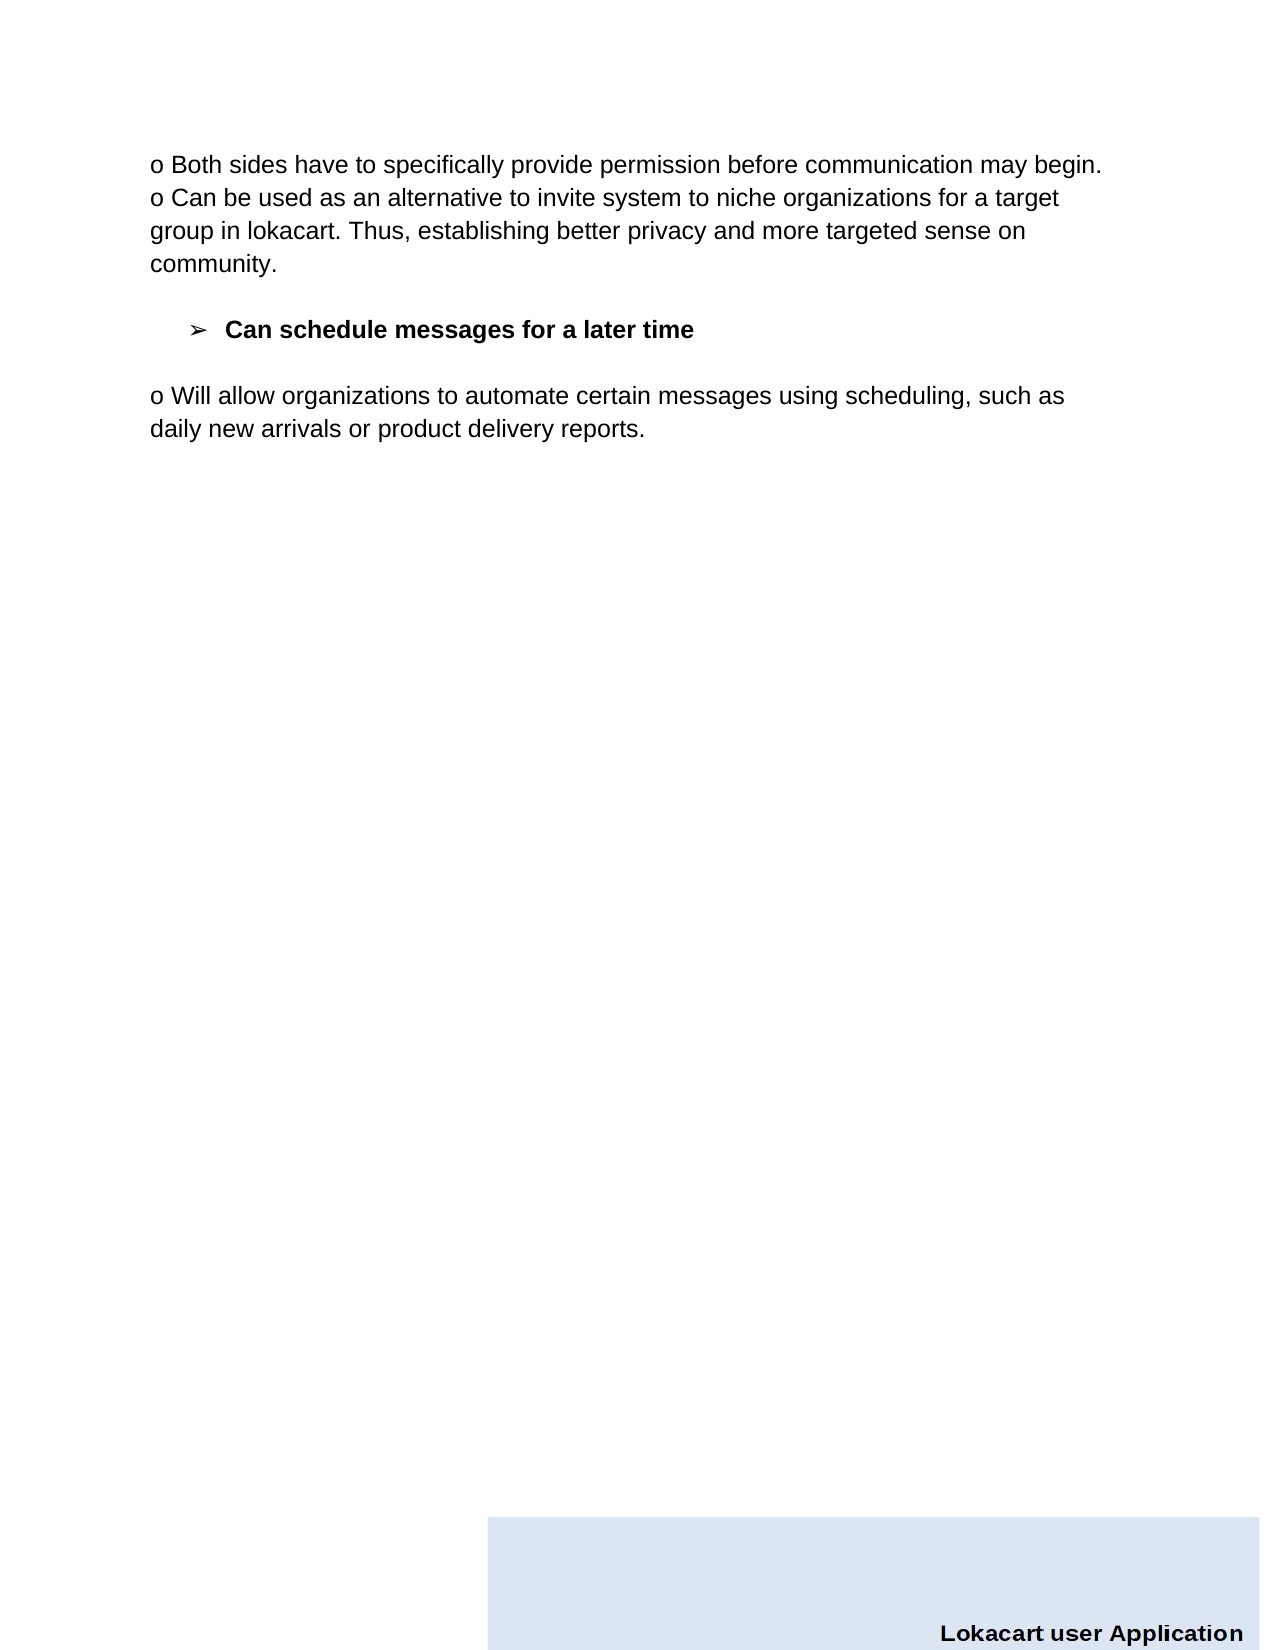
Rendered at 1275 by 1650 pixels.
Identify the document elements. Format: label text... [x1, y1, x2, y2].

text o Both sides have to specifically provide permission before communication may begin. [150, 150, 1125, 179]
text o Can be used as an alternative to invite system to niche organizations for a target [150, 183, 1125, 212]
picture [487, 1517, 1260, 1650]
text community. [150, 249, 1125, 278]
text daily new arrivals or product delivery reports. [150, 414, 1125, 443]
text o Will allow organizations to automate certain messages using scheduling, such as [150, 381, 1125, 410]
list Can schedule messages for a later time [187, 315, 1125, 344]
text group in lokacart. Thus, establishing better privacy and more targeted sense on [150, 216, 1125, 245]
